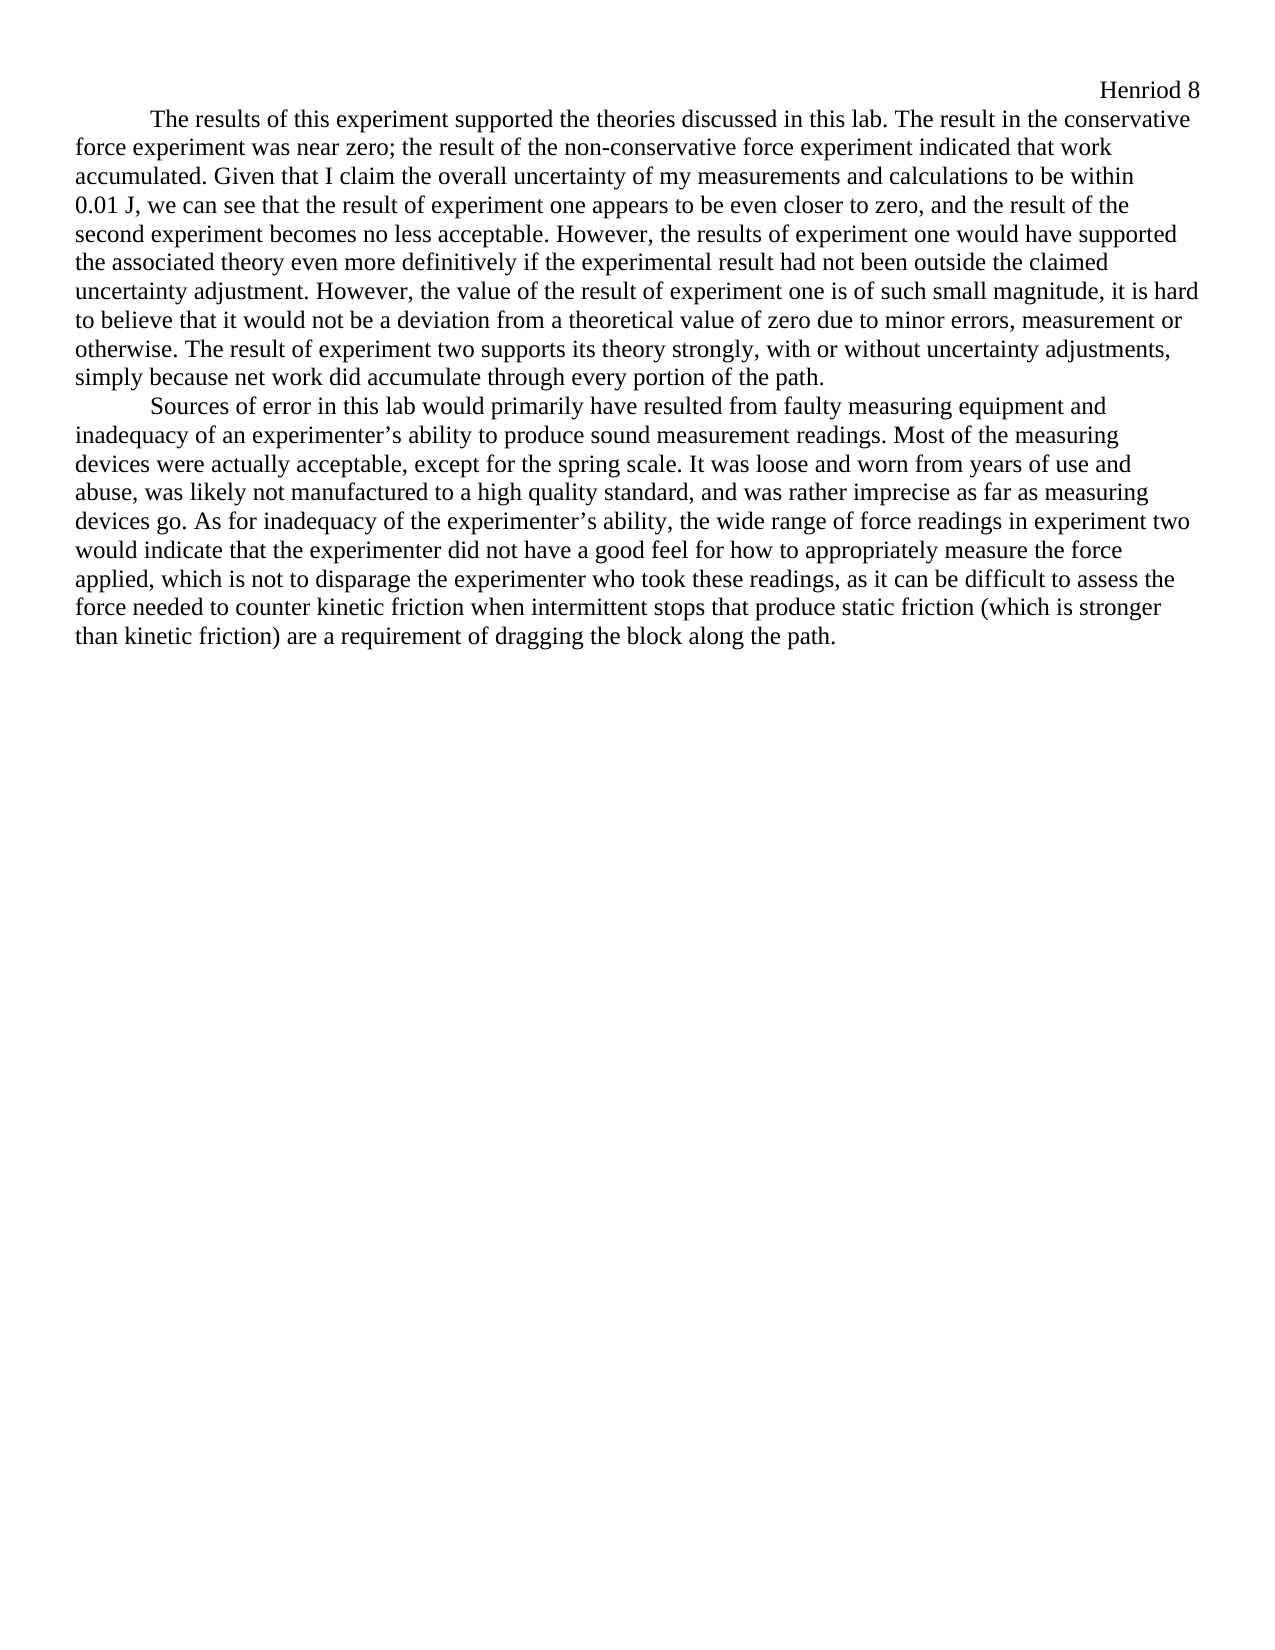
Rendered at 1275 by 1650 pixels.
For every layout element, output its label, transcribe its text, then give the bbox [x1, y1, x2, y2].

text Sources of error in this lab would primarily have resulted from faulty measuring equipment and inadequacy of an experimenter’s ability to produce sound measurement readings. Most of the measuring devices were actually acceptable, except for the spring scale. It was loose and worn from years of use and abuse, was likely not manufactured to a high quality standard, and was rather imprecise as far as measuring devices go. As for inadequacy of the experimenter’s ability, the wide range of force readings in experiment two would indicate that the experimenter did not have a good feel for how to appropriately measure the force applied, which is not to disparage the experimenter who took these readings, as it can be difficult to assess the force needed to counter kinetic friction when intermittent stops that produce static friction (which is stronger than kinetic friction) are a requirement of dragging the block along the path. [75, 391, 1200, 650]
text The results of this experiment supported the theories discussed in this lab. The result in the conservative force experiment was near zero; the result of the non-conservative force experiment indicated that work accumulated. Given that I claim the overall uncertainty of my measurements and calculations to be within 0.01 J, we can see that the result of experiment one appears to be even closer to zero, and the result of the second experiment becomes no less acceptable. However, the results of experiment one would have supported the associated theory even more definitively if the experimental result had not been outside the claimed uncertainty adjustment. However, the value of the result of experiment one is of such small magnitude, it is hard to believe that it would not be a deviation from a theoretical value of zero due to minor errors, measurement or otherwise. The result of experiment two supports its theory strongly, with or without uncertainty adjustments, simply because net work did accumulate through every portion of the path. [75, 104, 1200, 391]
